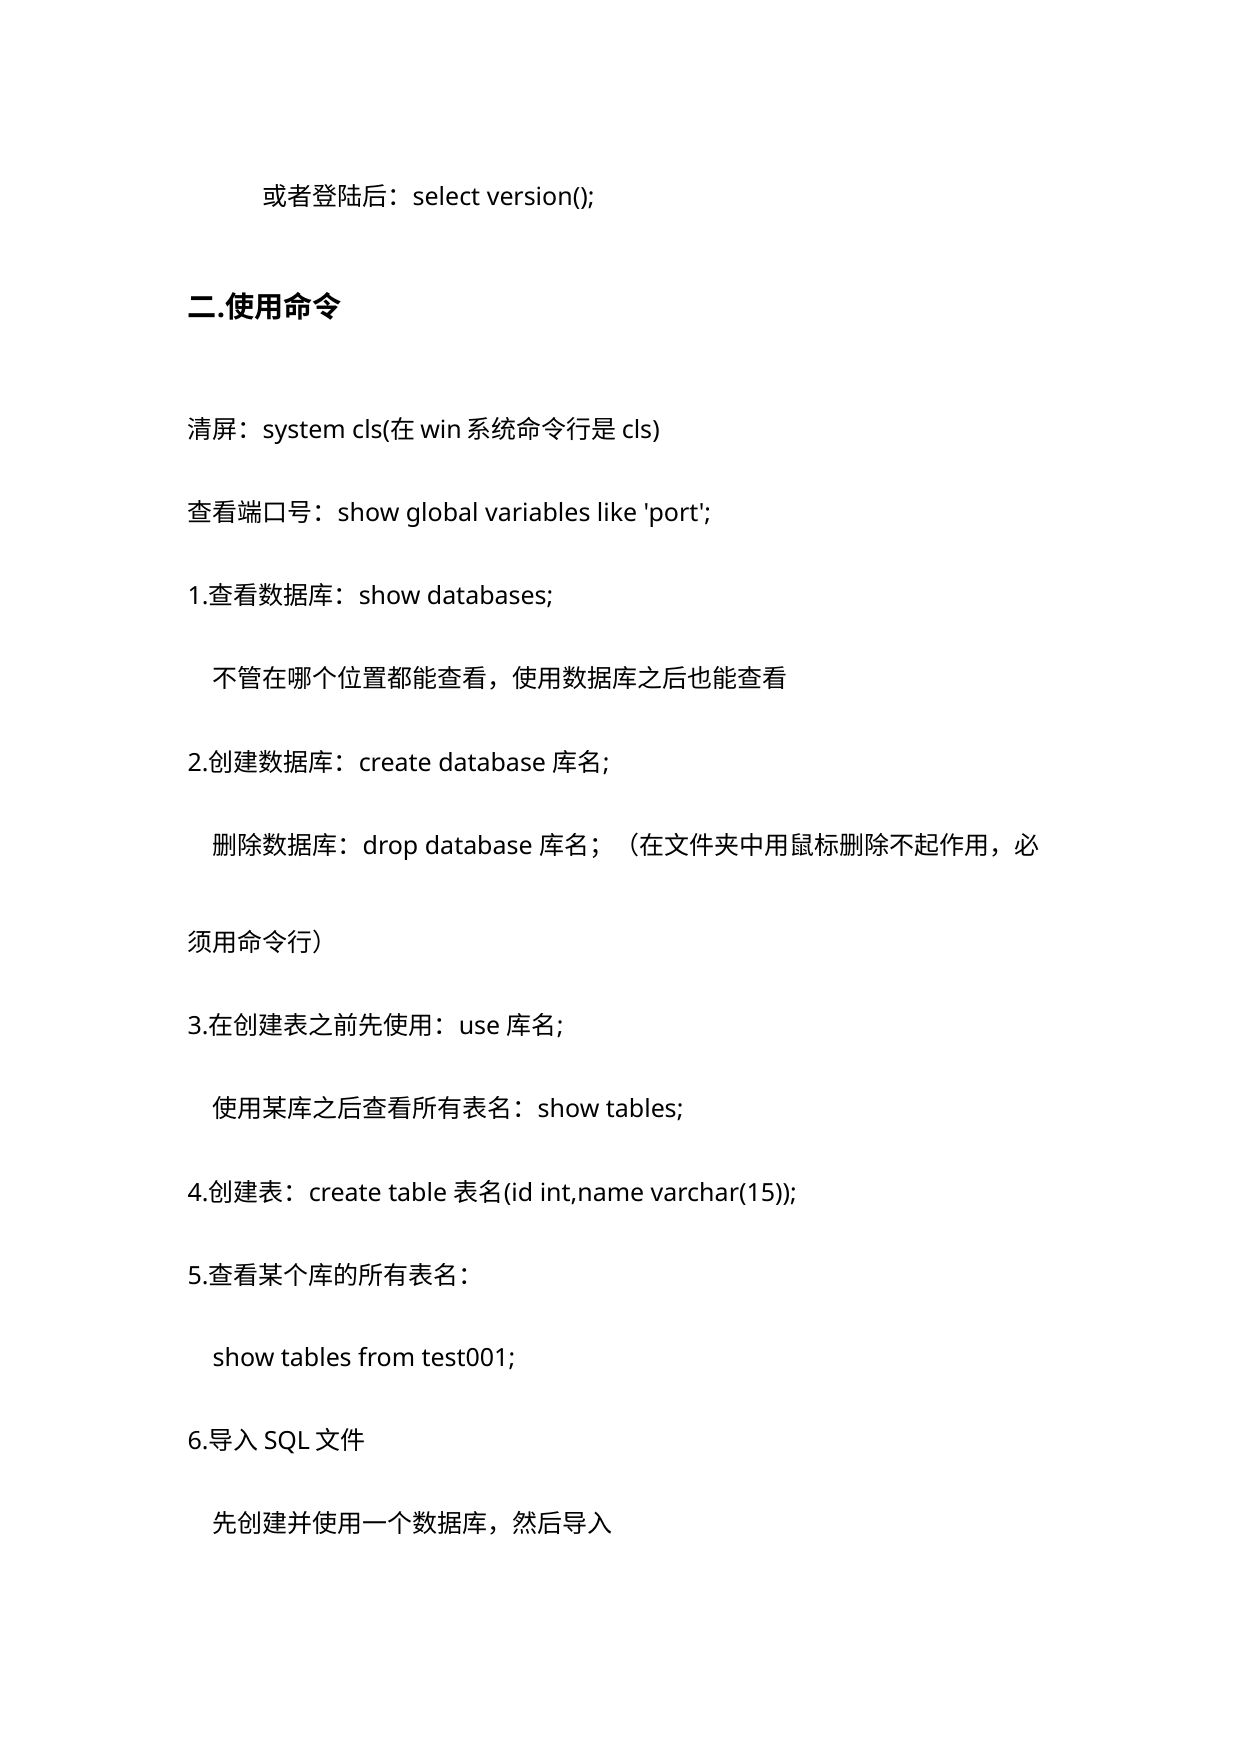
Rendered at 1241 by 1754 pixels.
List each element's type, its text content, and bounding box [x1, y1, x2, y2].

text 清屏：system cls(在win系统命令行是cls) [187, 395, 1053, 460]
text 2.创建数据库：create database 库名; [187, 728, 1053, 793]
text 6.导入SQL文件 [187, 1406, 1053, 1471]
text show tables from test001; [187, 1324, 1053, 1389]
text 使用某库之后查看所有表名：show tables; [187, 1074, 1053, 1139]
subtitle 二.使用命令 [187, 272, 1053, 337]
text 1.查看数据库：show databases; [187, 561, 1053, 626]
text 先创建并使用一个数据库，然后导入 [187, 1489, 1053, 1554]
text 或者登陆后：select version(); [187, 162, 1053, 227]
text 查看端口号：show global variables like 'port'; [187, 478, 1053, 543]
text 4.创建表：create table 表名(id int,name varchar(15)); [187, 1158, 1053, 1223]
text 删除数据库：drop database 库名；（在文件夹中用鼠标删除不起作用，必须用命令行） [187, 811, 1053, 973]
text 5.查看某个库的所有表名： [187, 1241, 1053, 1306]
text 不管在哪个位置都能查看，使用数据库之后也能查看 [187, 644, 1053, 709]
text 3.在创建表之前先使用：use 库名; [187, 991, 1053, 1056]
